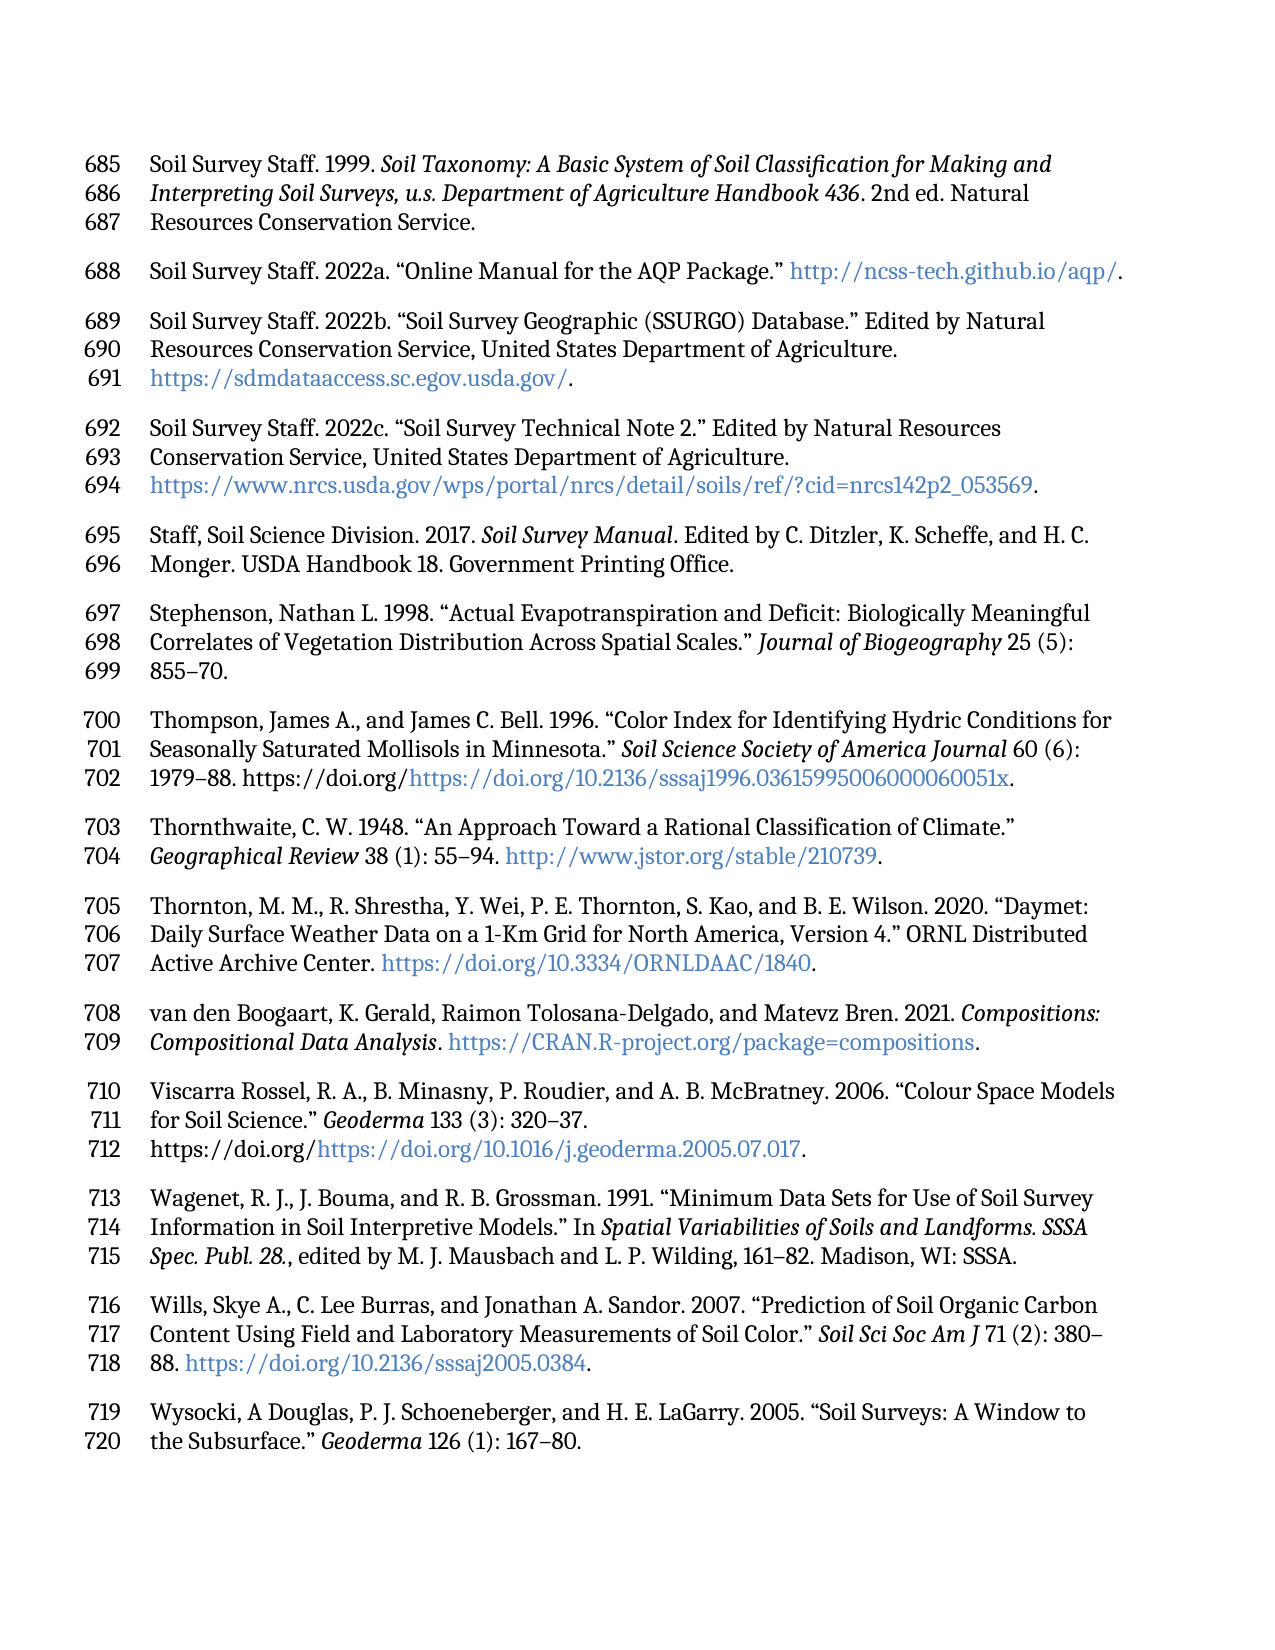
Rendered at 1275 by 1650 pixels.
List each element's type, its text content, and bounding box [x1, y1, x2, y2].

text Thornthwaite, C. W. 1948. “An Approach Toward a Rational Classification of Climate.” Geographical Review 38 (1): 55–94. http://www.jstor.org/stable/210739. [150, 813, 1125, 871]
text Soil Survey Staff. 2022a. “Online Manual for the AQP Package.” http://ncss-tech.github.io/aqp/. [150, 257, 1125, 286]
text Wills, Skye A., C. Lee Burras, and Jonathan A. Sandor. 2007. “Prediction of Soil Organic Carbon Content Using Field and Laboratory Measurements of Soil Color.” Soil Sci Soc Am J 71 (2): 380–88. https://doi.org/10.2136/sssaj2005.0384. [150, 1291, 1125, 1377]
text Wysocki, A Douglas, P. J. Schoeneberger, and H. E. LaGarry. 2005. “Soil Surveys: A Window to the Subsurface.” Geoderma 126 (1): 167–80. [150, 1398, 1125, 1456]
text Wagenet, R. J., J. Bouma, and R. B. Grossman. 1991. “Minimum Data Sets for Use of Soil Survey Information in Soil Interpretive Models.” In Spatial Variabilities of Soils and Landforms. SSSA Spec. Publ. 28., edited by M. J. Mausbach and L. P. Wilding, 161–82. Madison, WI: SSSA. [150, 1184, 1125, 1270]
text Thompson, James A., and James C. Bell. 1996. “Color Index for Identifying Hydric Conditions for Seasonally Saturated Mollisols in Minnesota.” Soil Science Society of America Journal 60 (6): 1979–88. https://doi.org/https://doi.org/10.2136/sssaj1996.03615995006000060051x. [150, 706, 1125, 792]
text Thornton, M. M., R. Shrestha, Y. Wei, P. E. Thornton, S. Kao, and B. E. Wilson. 2020. “Daymet: Daily Surface Weather Data on a 1-Km Grid for North America, Version 4.” ORNL Distributed Active Archive Center. https://doi.org/10.3334/ORNLDAAC/1840. [150, 892, 1125, 978]
text Viscarra Rossel, R. A., B. Minasny, P. Roudier, and A. B. McBratney. 2006. “Colour Space Models for Soil Science.” Geoderma 133 (3): 320–37. https://doi.org/https://doi.org/10.1016/j.geoderma.2005.07.017. [150, 1077, 1125, 1163]
text Stephenson, Nathan L. 1998. “Actual Evapotranspiration and Deficit: Biologically Meaningful Correlates of Vegetation Distribution Across Spatial Scales.” Journal of Biogeography 25 (5): 855–70. [150, 599, 1125, 685]
text Staff, Soil Science Division. 2017. Soil Survey Manual. Edited by C. Ditzler, K. Scheffe, and H. C. Monger. USDA Handbook 18. Government Printing Office. [150, 521, 1125, 578]
text van den Boogaart, K. Gerald, Raimon Tolosana-Delgado, and Matevz Bren. 2021. Compositions: Compositional Data Analysis. https://CRAN.R-project.org/package=compositions. [150, 999, 1125, 1056]
